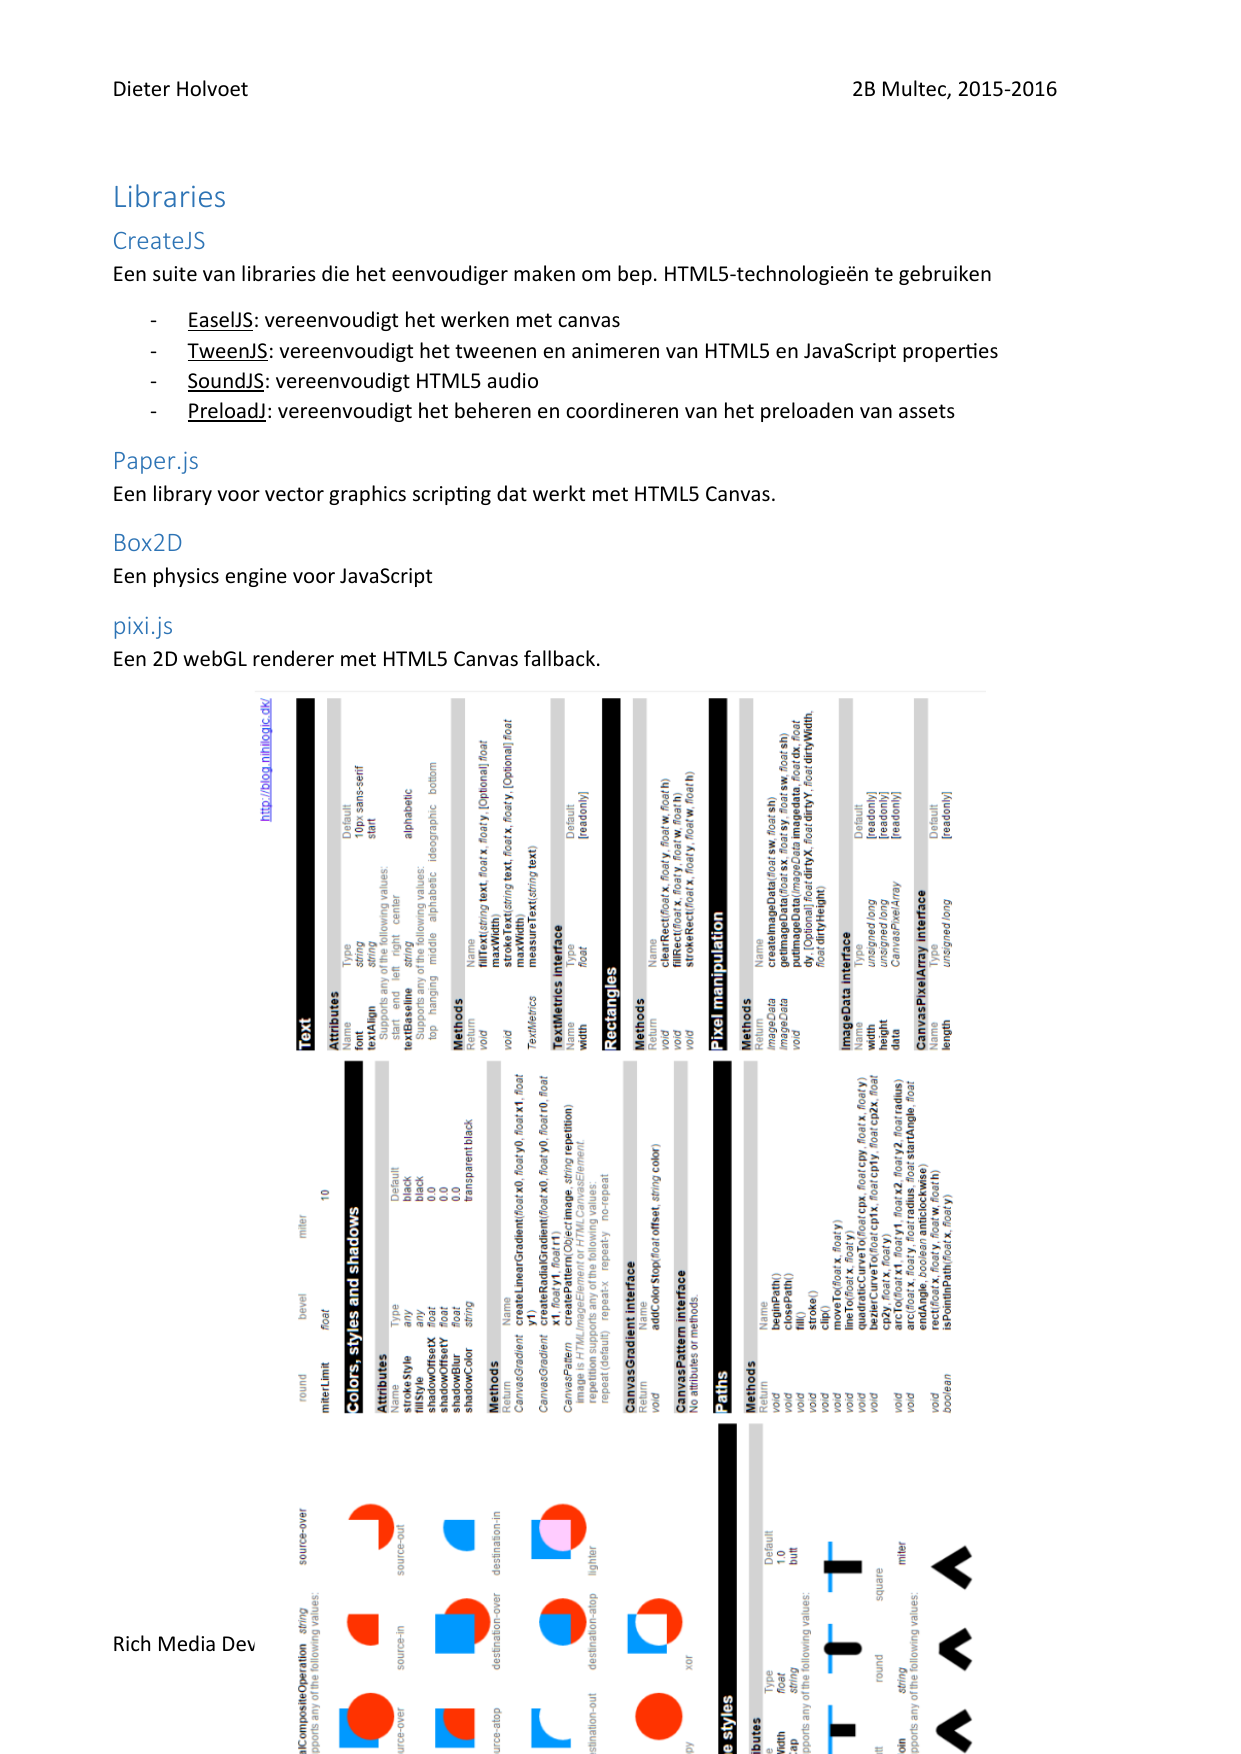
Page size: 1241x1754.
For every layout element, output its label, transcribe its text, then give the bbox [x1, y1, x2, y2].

list SoundJS: vereenvoudigt HTML5 audio [150, 366, 1128, 394]
subtitle pixi.js [112, 608, 1128, 641]
list PreloadJ: vereenvoudigt het beheren en coordineren van het preloaden van assets [150, 396, 1128, 424]
subtitle CreateJS [112, 223, 1128, 256]
text Een 2D webGL renderer met HTML5 Canvas fallback. [112, 644, 1128, 672]
subtitle Libraries [112, 175, 1128, 216]
subtitle Box2D [112, 526, 1128, 559]
text Een library voor vector graphics scripting dat werkt met HTML5 Canvas. [112, 479, 1128, 507]
subtitle Paper.js [112, 443, 1128, 476]
text Een suite van libraries die het eenvoudiger maken om bep. HTML5-technologieën te gebruiken [112, 259, 1128, 287]
list EaselJS: vereenvoudigt het werken met canvas [150, 306, 1128, 334]
picture [255, 692, 986, 1754]
list TweenJS: vereenvoudigt het tweenen en animeren van HTML5 en JavaScript properties [150, 336, 1128, 364]
text Een physics engine voor JavaScript [112, 561, 1128, 589]
